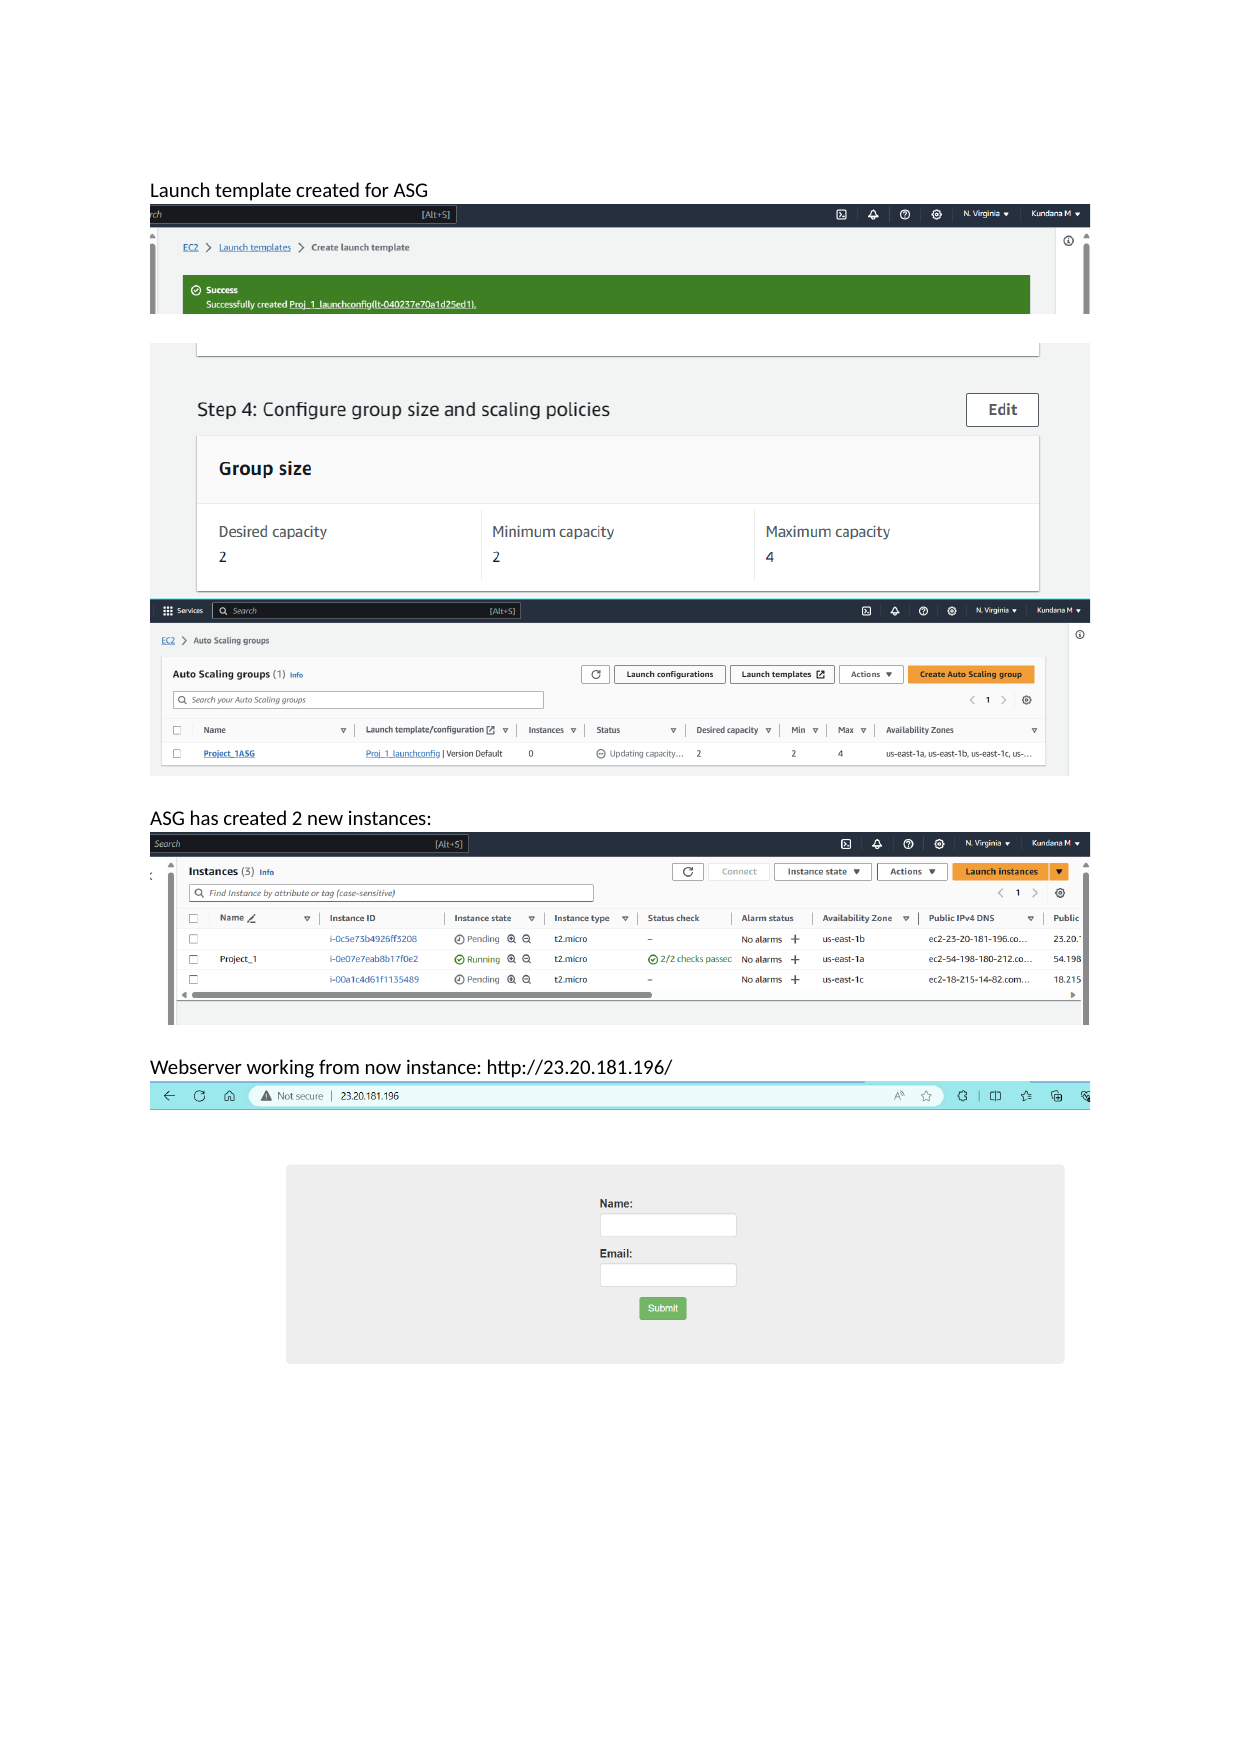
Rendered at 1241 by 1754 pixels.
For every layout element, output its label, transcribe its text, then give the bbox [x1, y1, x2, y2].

picture [150, 832, 1091, 1025]
text Launch template created for ASG [150, 177, 1090, 203]
picture [150, 204, 1091, 314]
text Webserver working from now instance: http://23.20.181.196/ [150, 1054, 1090, 1080]
text ASG has created 2 new instances: [150, 805, 1090, 831]
picture [150, 598, 1091, 776]
picture [150, 343, 1091, 597]
picture [150, 1081, 1091, 1380]
